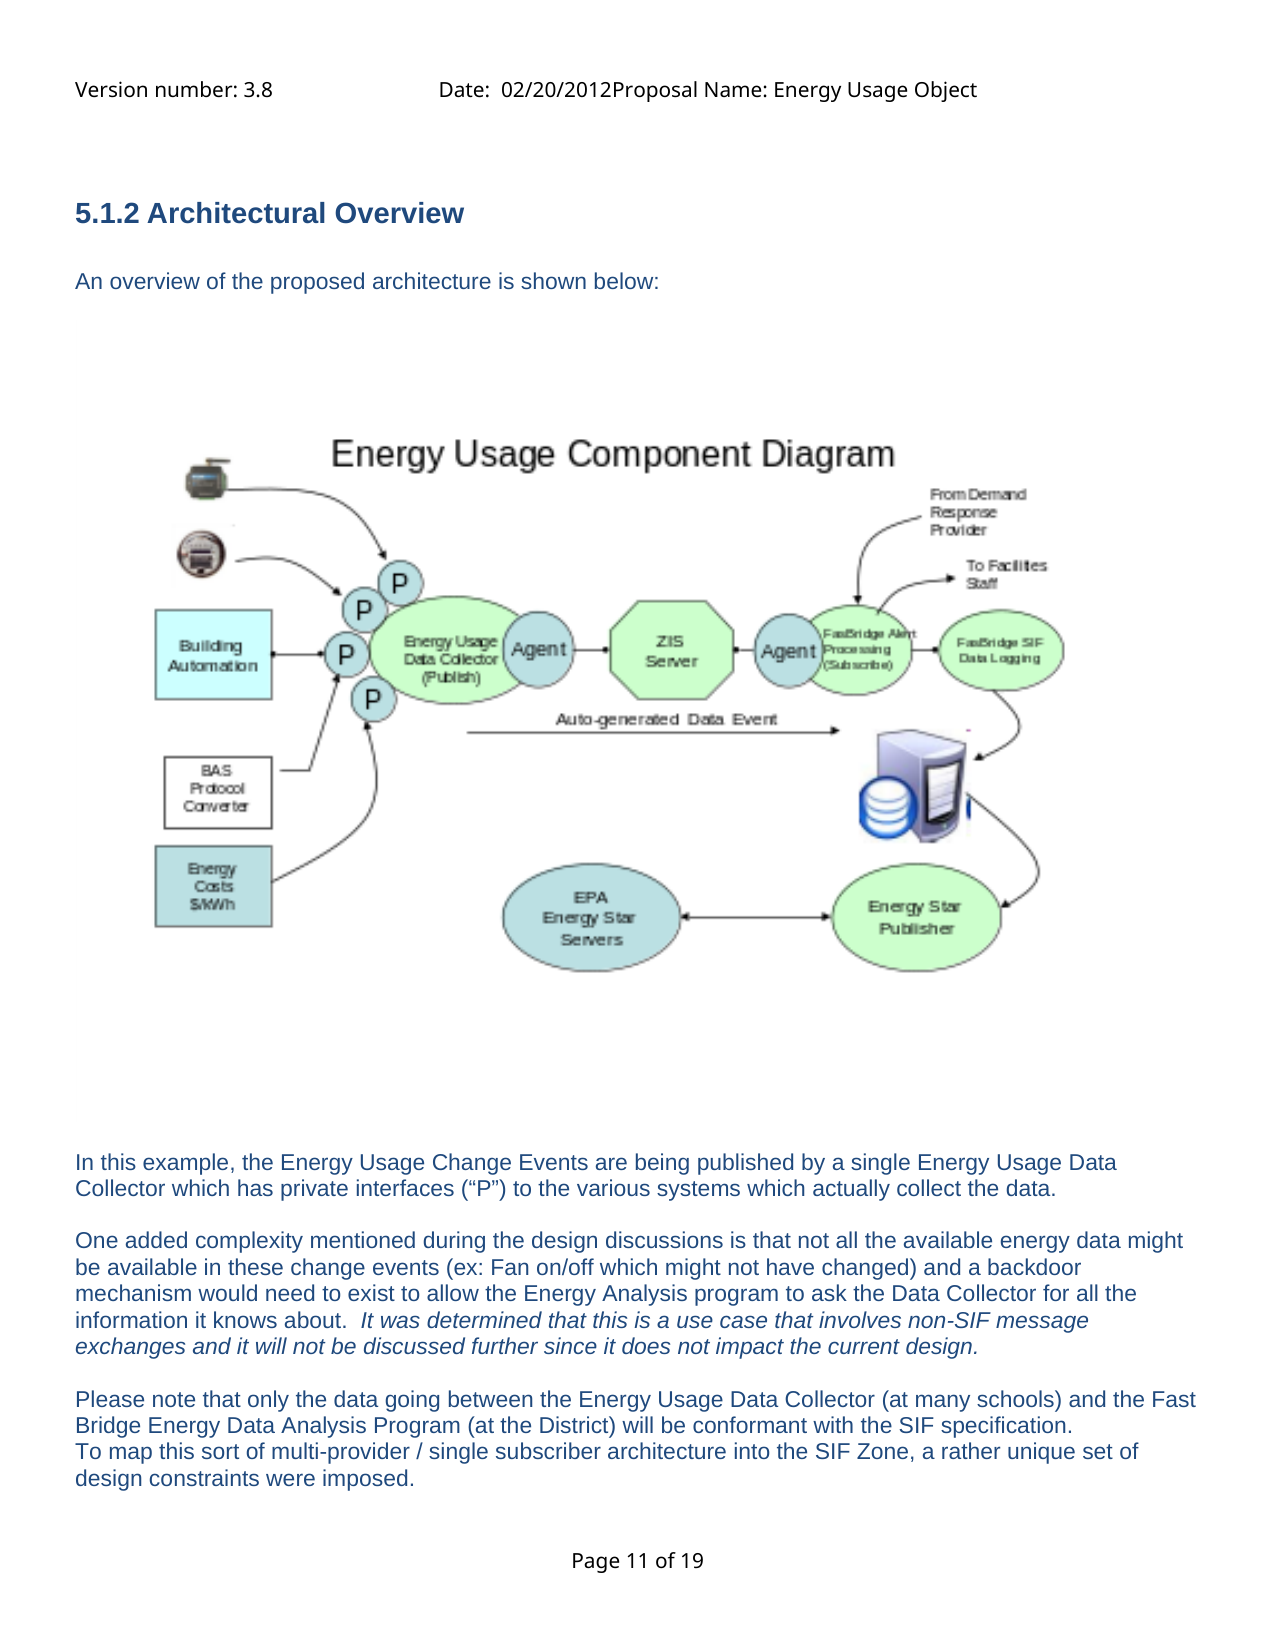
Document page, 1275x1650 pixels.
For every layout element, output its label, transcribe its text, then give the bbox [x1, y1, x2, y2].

text An overview of the proposed architecture is shown below: [75, 268, 1200, 294]
text In this example, the Energy Usage Change Events are being published by a single Energy Usage Data Collector which has private interfaces (“P”) to the various systems which actually collect the data. [75, 1148, 1200, 1201]
text To map this sort of multi-provider / single subscriber architecture into the SIF Zone, a rather unique set of design constraints were imposed. [75, 1438, 1200, 1491]
subtitle 5.1.2 Architectural Overview [75, 196, 1200, 229]
text Please note that only the data going between the Energy Usage Data Collector (at many schools) and the Fast Bridge Energy Data Analysis Program (at the District) will be conformant with the SIF specification. [75, 1386, 1200, 1438]
text One added complexity mentioned during the design discussions is that not all the available energy data might be available in these change events (ex: Fan on/off which might not have changed) and a backdoor mechanism would need to exist to allow the Energy Analysis program to ask the Data Collector for all the information it knows about. It was determined that this is a use case that involves non-SIF message exchanges and it will not be discussed further since it does not impact the current design. [75, 1227, 1200, 1359]
